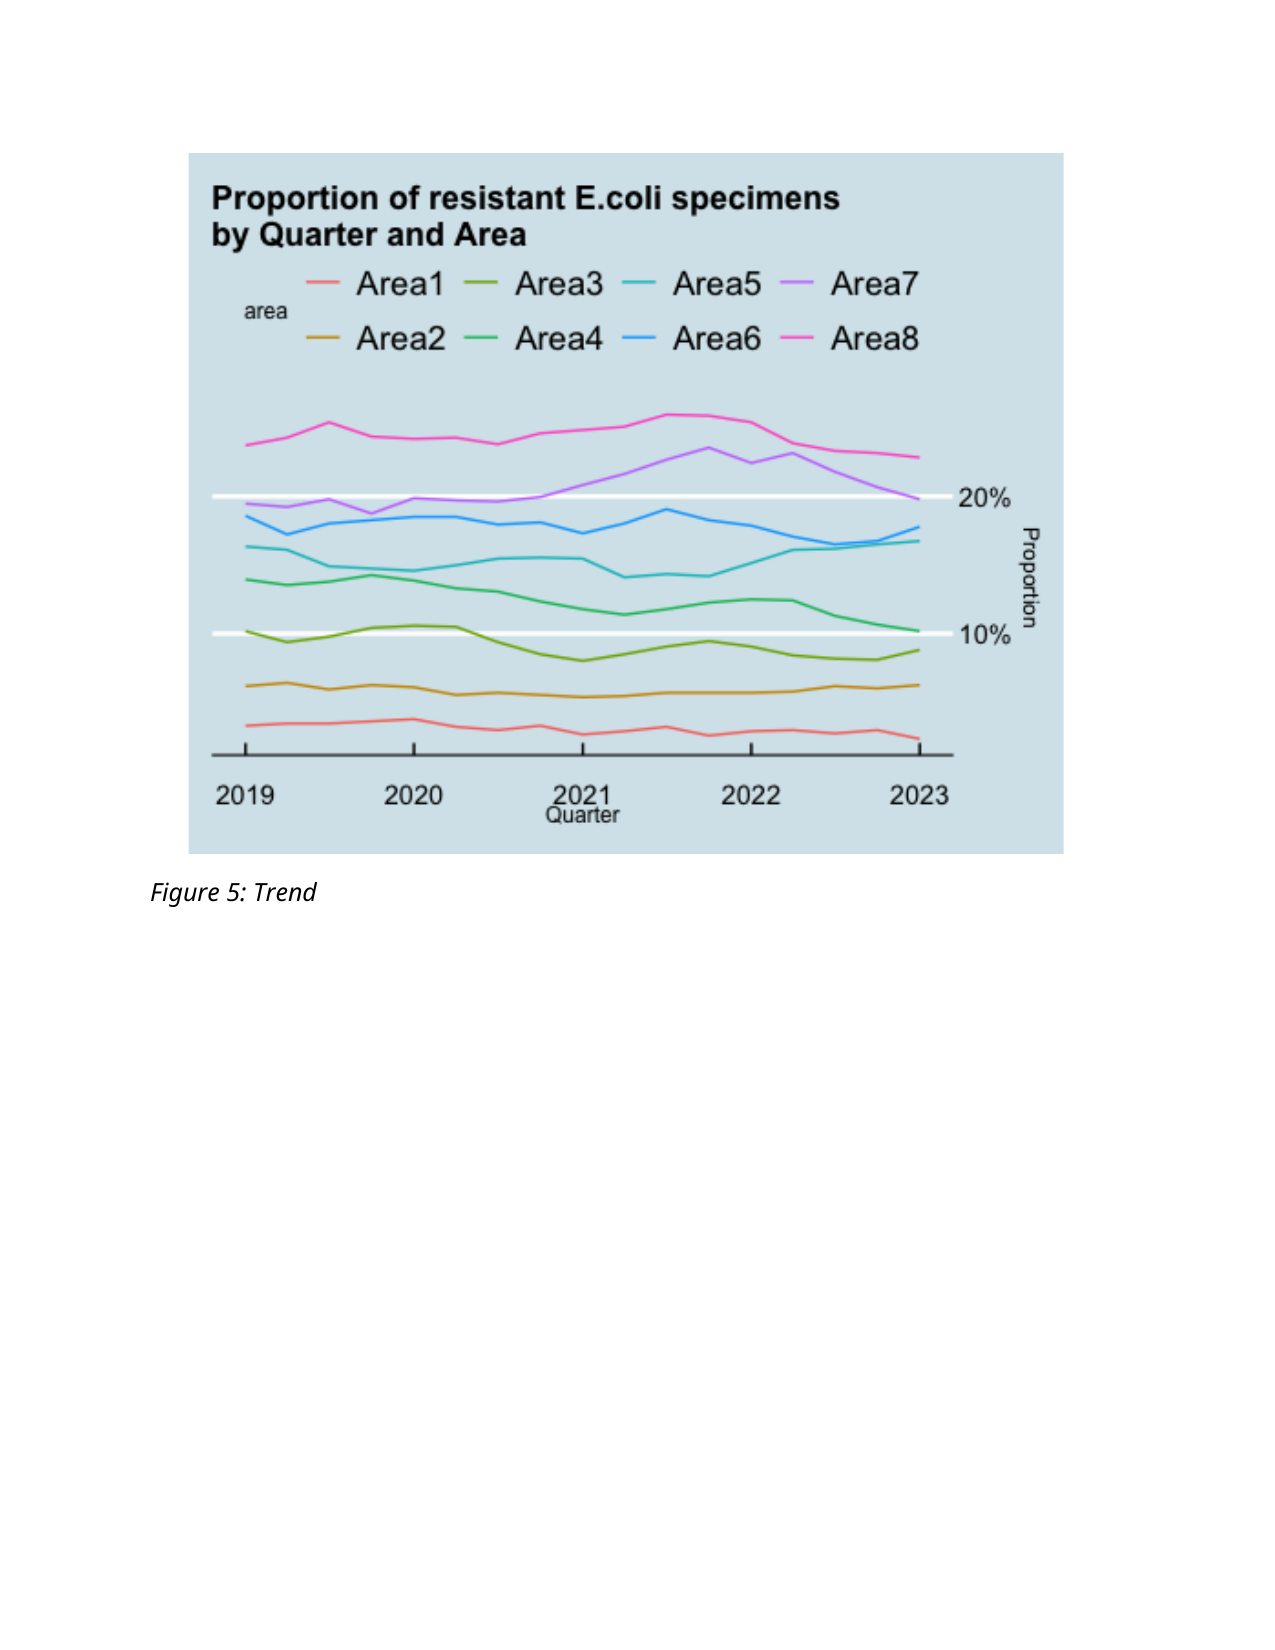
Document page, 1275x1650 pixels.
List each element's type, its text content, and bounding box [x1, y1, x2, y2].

picture [188, 153, 1064, 854]
table_header Figure 5: Trend [139, 150, 1114, 921]
